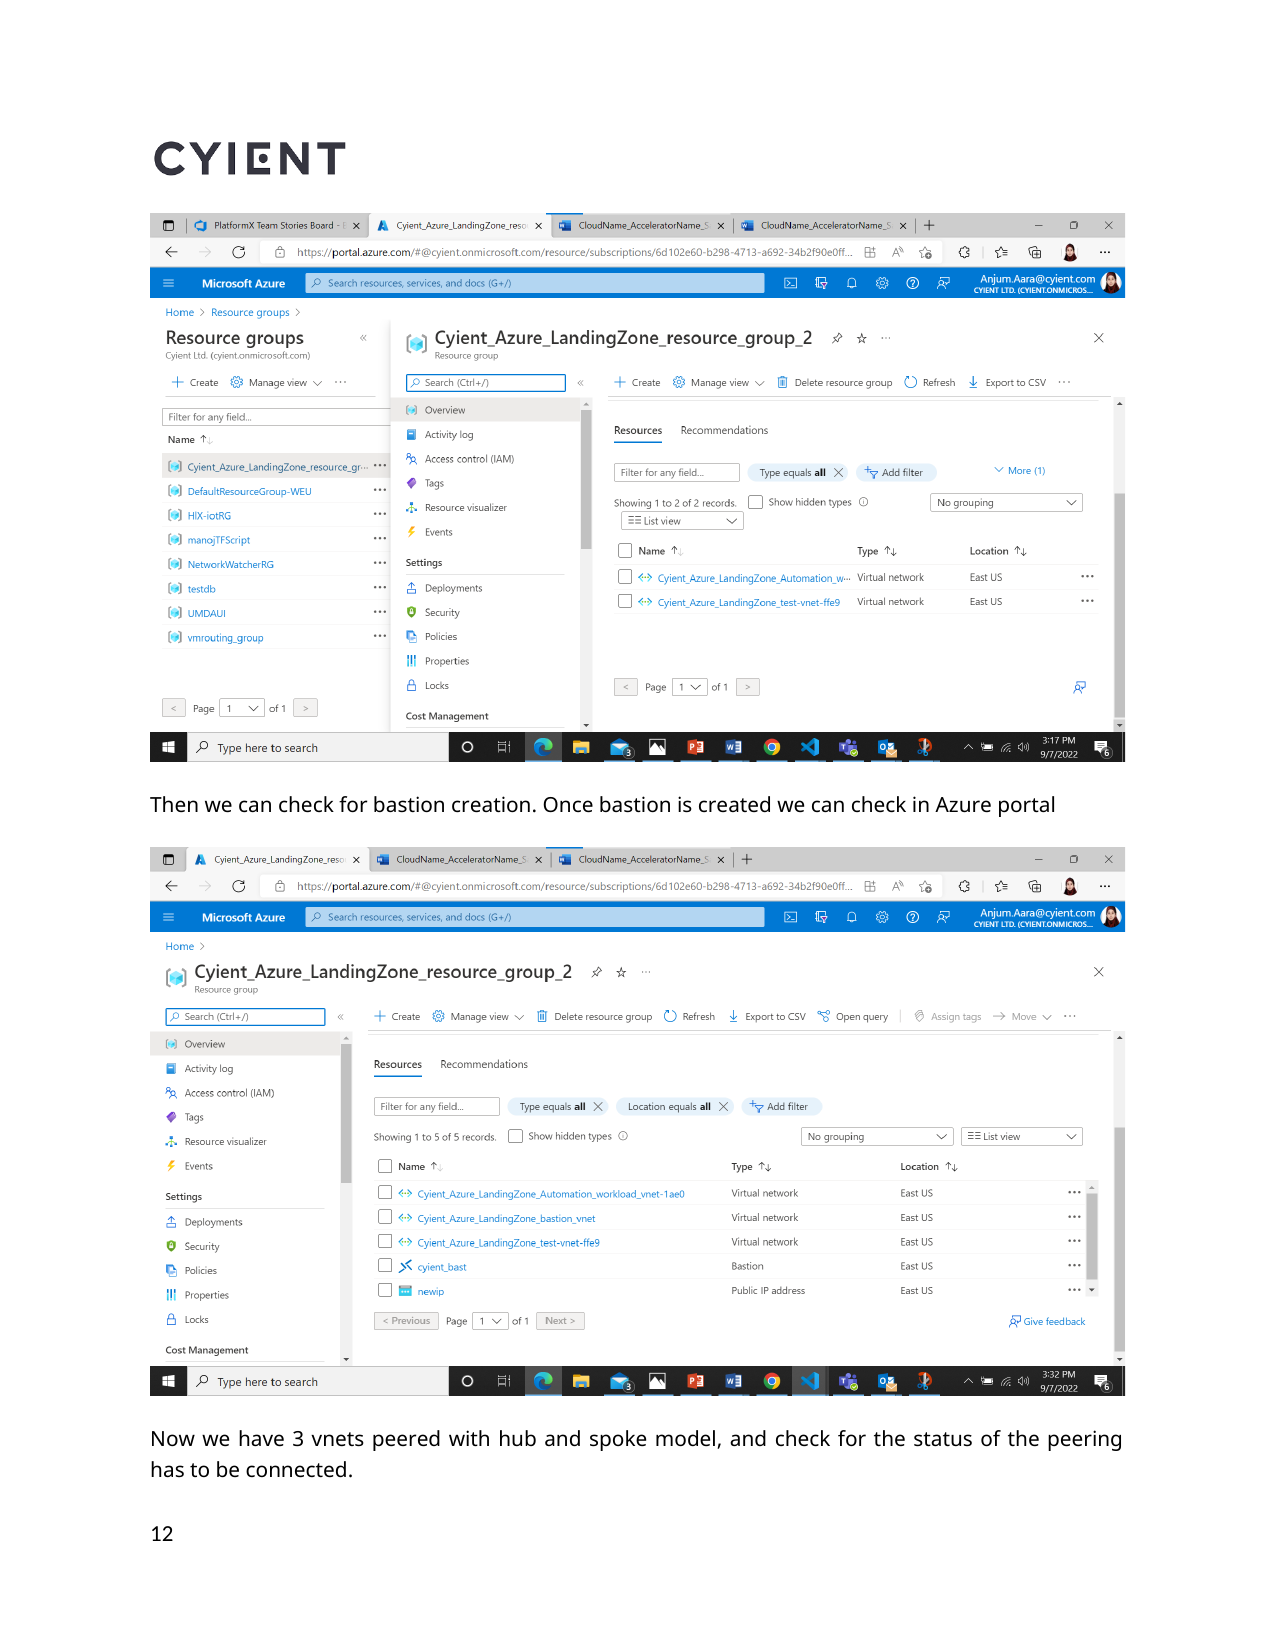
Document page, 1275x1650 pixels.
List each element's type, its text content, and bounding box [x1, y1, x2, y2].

text Now we have 3 vnets peered with hub and spoke model, and check for the status of the peering has to be connected. [150, 1424, 1125, 1483]
picture [150, 847, 1125, 1396]
text Then we can check for bastion creation. Once bastion is created we can check in Azure portal [150, 791, 1125, 819]
picture [150, 103, 1125, 762]
